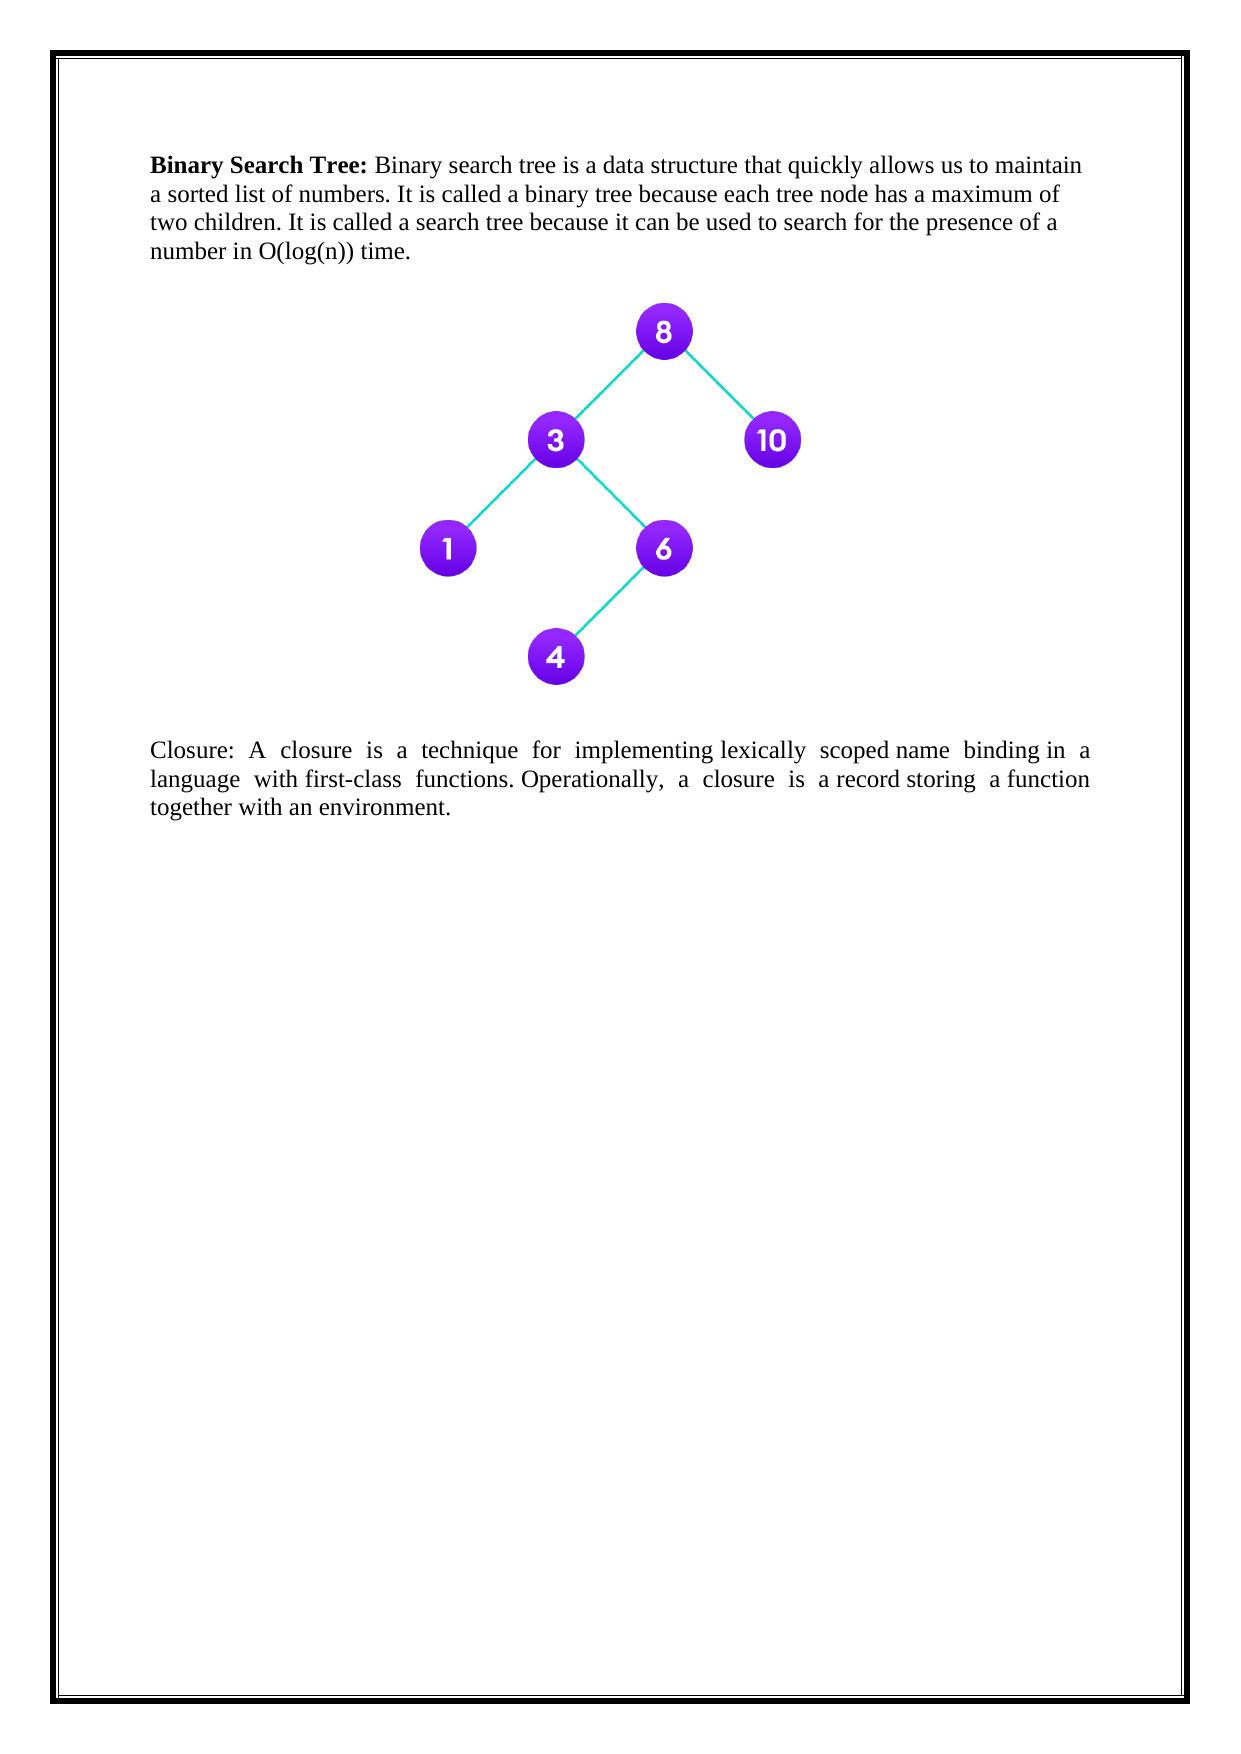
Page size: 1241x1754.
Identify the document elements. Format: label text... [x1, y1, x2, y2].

text Binary Search Tree: Binary search tree is a data structure that quickly allows us to maintain a sorted list of numbers. It is called a binary tree because each tree node has a maximum of two children. It is called a search tree because it can be used to search for the presence of a number in O(log(n)) time. [150, 150, 1090, 265]
text Closure: A closure is a technique for implementing lexically scoped name binding in a language with first-class functions. Operationally, a closure is a record storing a function together with an environment. [150, 735, 1090, 821]
picture [407, 293, 833, 707]
